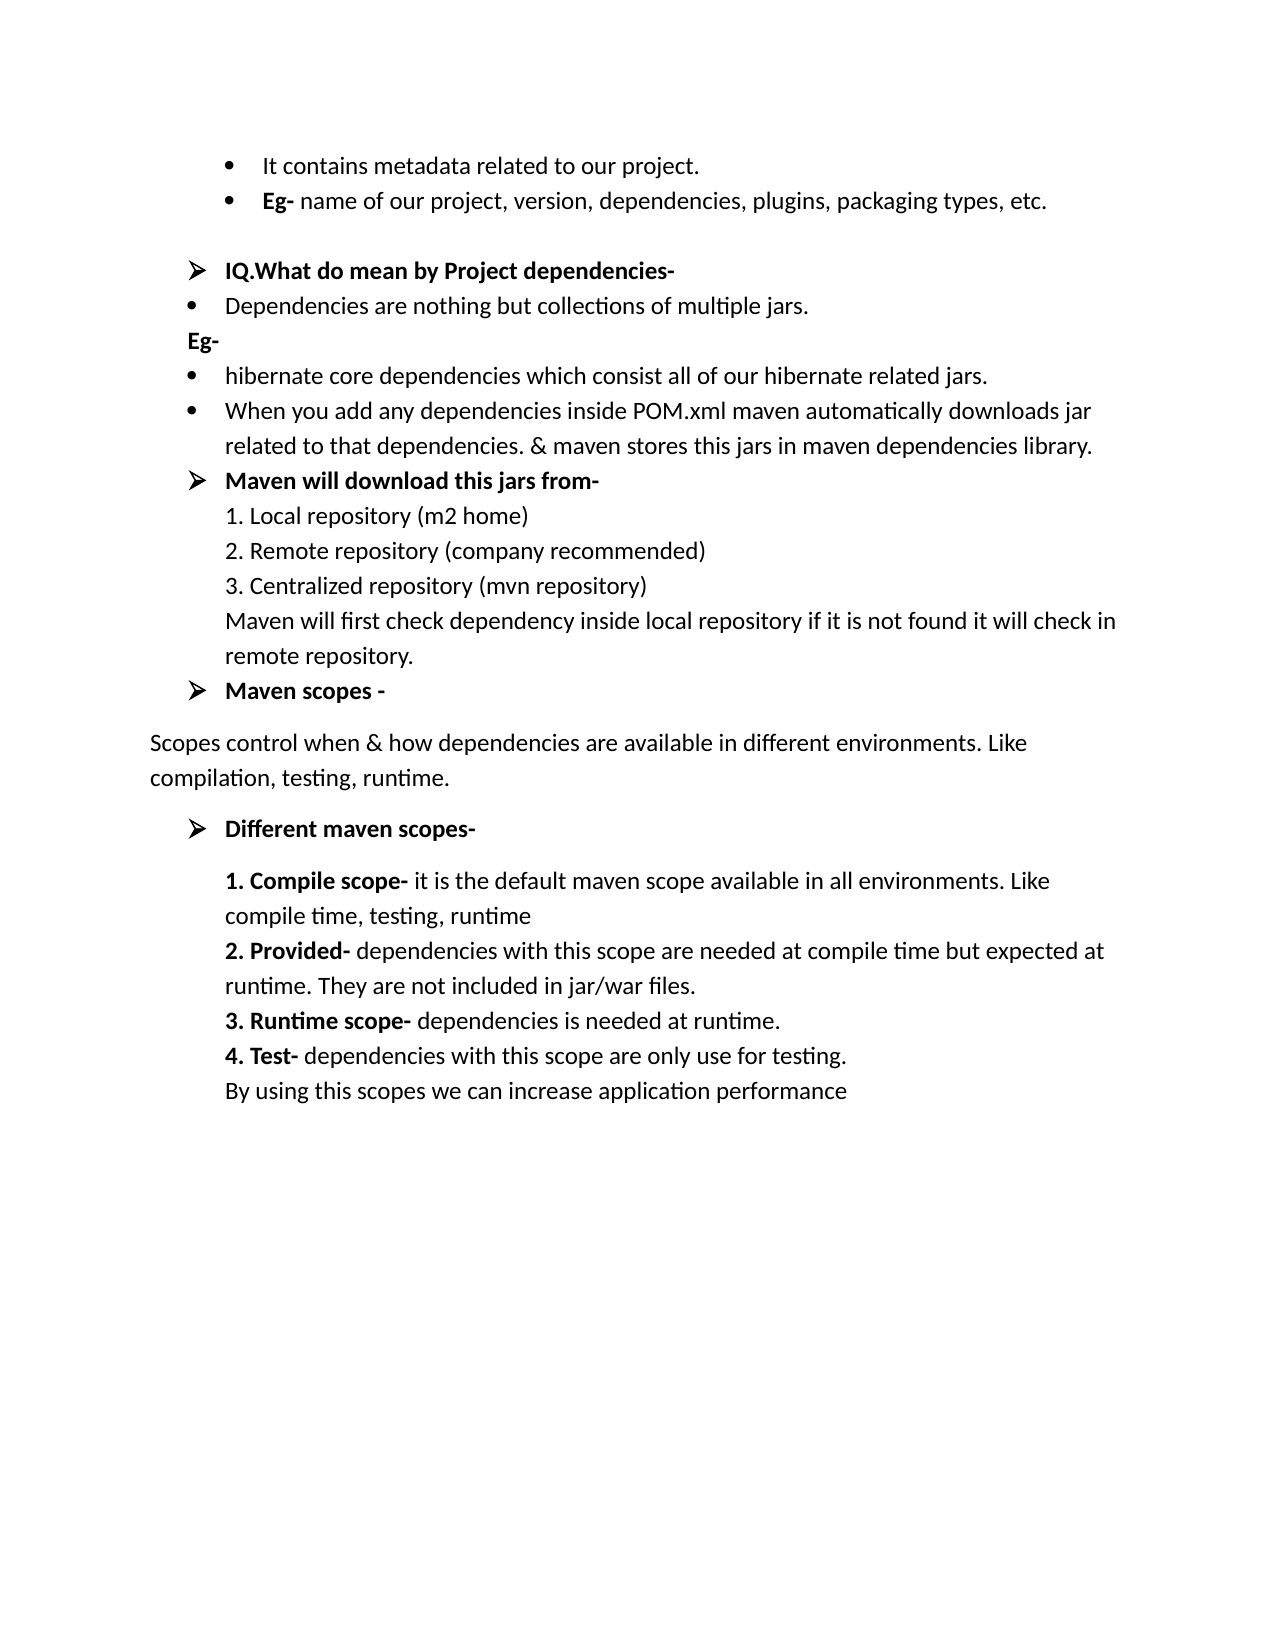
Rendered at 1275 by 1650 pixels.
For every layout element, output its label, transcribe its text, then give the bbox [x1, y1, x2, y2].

list Maven will download this jars from- [187, 465, 1125, 496]
text 2. Provided- dependencies with this scope are needed at compile time but expected at runtime. They are not included in jar/war files. [225, 935, 1125, 1001]
text 1. Local repository (m2 home) [225, 500, 1125, 531]
text 4. Test- dependencies with this scope are only use for testing. [225, 1040, 1125, 1071]
list Dependencies are nothing but collections of multiple jars. [187, 290, 1125, 321]
text Maven will first check dependency inside local repository if it is not found it will check in remote repository. [225, 605, 1125, 671]
list Different maven scopes- [187, 813, 1125, 844]
list When you add any dependencies inside POM.xml maven automatically downloads jar related to that dependencies. & maven stores this jars in maven dependencies library. [187, 395, 1125, 461]
list hibernate core dependencies which consist all of our hibernate related jars. [187, 360, 1125, 391]
text 1. Compile scope- it is the default maven scope available in all environments. Like compile time, testing, runtime [225, 865, 1125, 931]
list Maven scopes - [187, 675, 1125, 706]
text 3. Runtime scope- dependencies is needed at runtime. [225, 1005, 1125, 1036]
list It contains metadata related to our project. [225, 150, 1125, 181]
text By using this scopes we can increase application performance [225, 1075, 1125, 1106]
list Eg- name of our project, version, dependencies, plugins, packaging types, etc. [225, 185, 1125, 216]
text 3. Centralized repository (mvn repository) [225, 570, 1125, 601]
text Eg- [150, 325, 1125, 356]
list IQ.What do mean by Project dependencies- [187, 255, 1125, 286]
text 2. Remote repository (company recommended) [225, 535, 1125, 566]
text Scopes control when & how dependencies are available in different environments. Like compilation, testing, runtime. [150, 727, 1125, 792]
